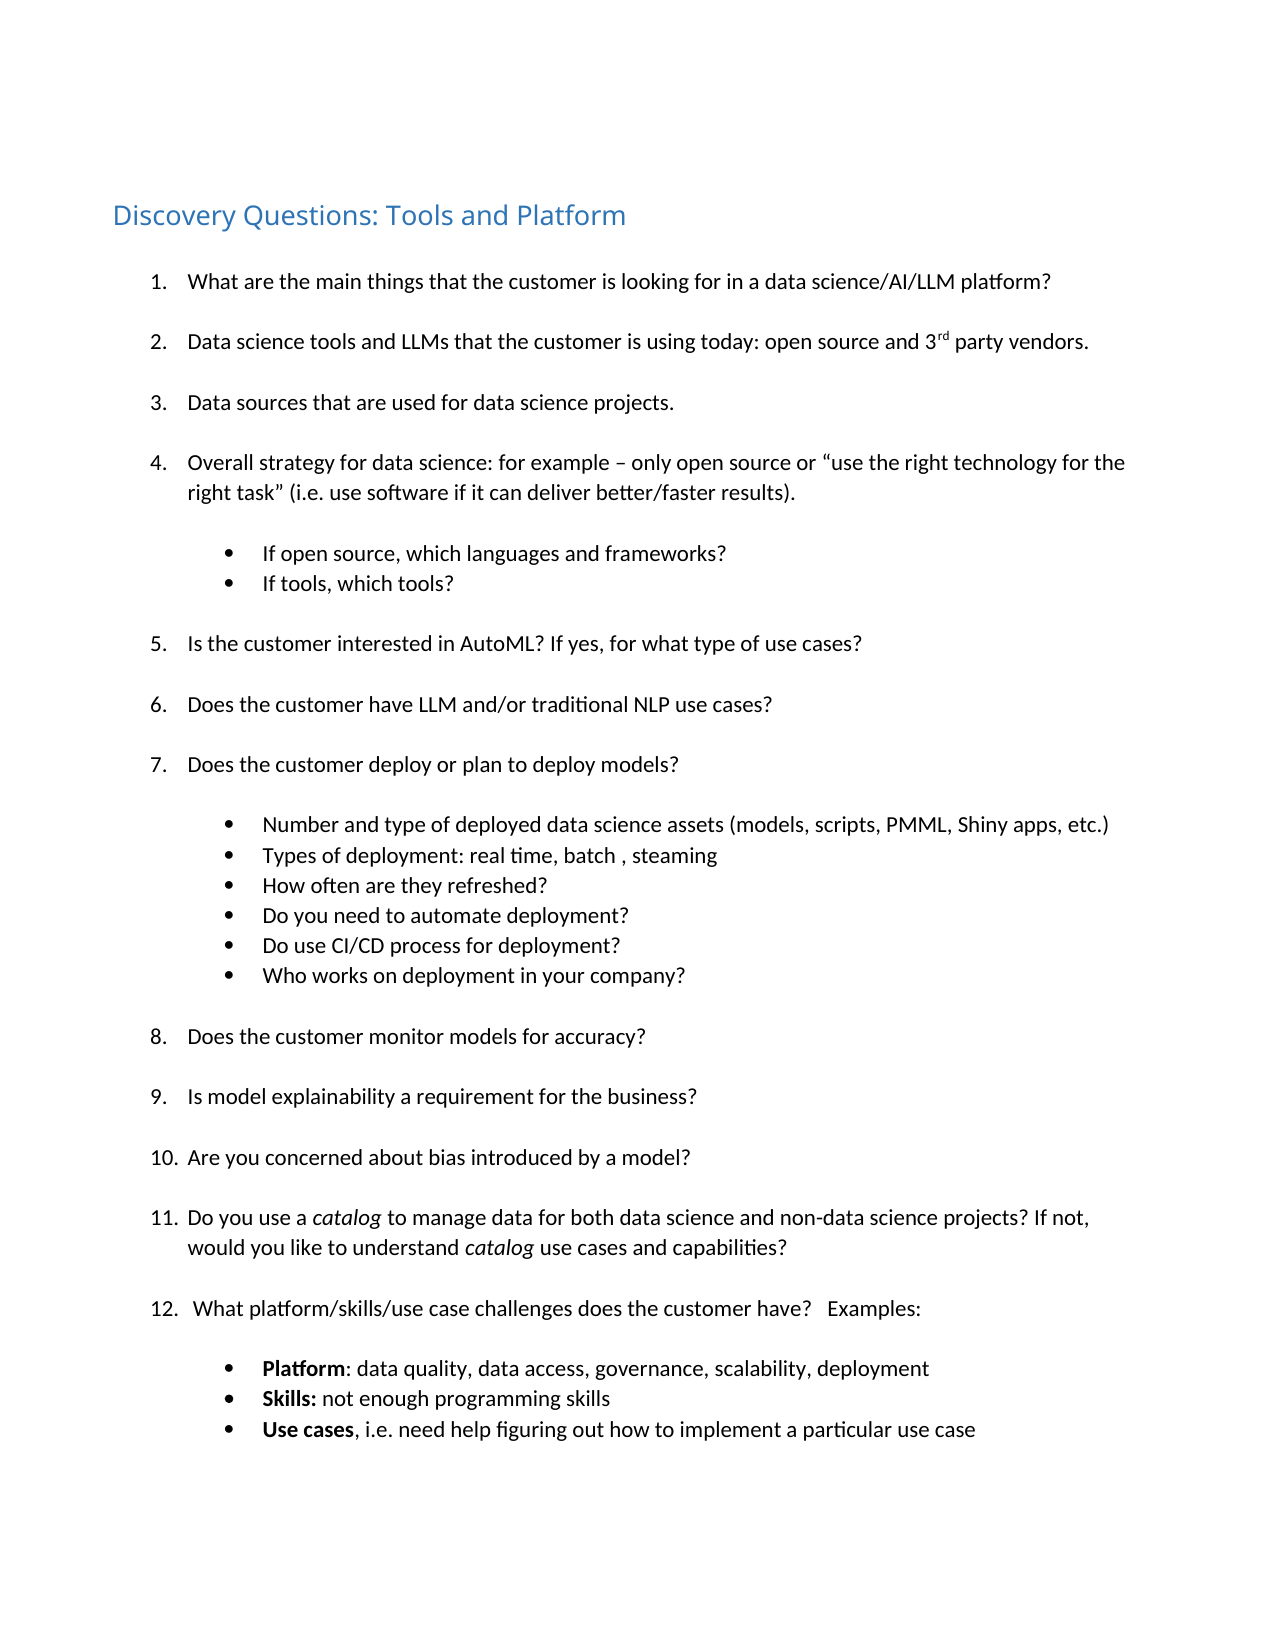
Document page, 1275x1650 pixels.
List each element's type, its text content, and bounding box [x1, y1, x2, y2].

list Do use CI/CD process for deployment? [225, 931, 1141, 959]
list Who works on deployment in your company? [225, 962, 1141, 990]
list If tools, which tools? [225, 569, 1141, 597]
list What are the main things that the customer is looking for in a data science/AI/LLM platform? [150, 267, 1141, 295]
list Skills: not enough programming skills [225, 1384, 1141, 1413]
list How often are they refreshed? [225, 871, 1141, 899]
list Do you need to automate deployment? [225, 901, 1141, 929]
list Overall strategy for data science: for example – only open source or “use the right technology for the right task” (i.e. use software if it can deliver better/faster results). [150, 448, 1141, 506]
list What platform/skills/use case challenges does the customer have? Examples: [150, 1294, 1141, 1322]
list Is model explainability a requirement for the business? [150, 1082, 1141, 1111]
list Platform: data quality, data access, governance, scalability, deployment [225, 1354, 1141, 1382]
list Is the customer interested in AutoML? If yes, for what type of use cases? [150, 629, 1141, 657]
list Types of deployment: real time, batch , steaming [225, 841, 1141, 869]
list Does the customer have LLM and/or traditional NLP use cases? [150, 690, 1141, 718]
list Data sources that are used for data science projects. [150, 388, 1141, 416]
list Do you use a catalog to manage data for both data science and non-data science projects? If not, would you like to understand catalog use cases and capabilities? [150, 1203, 1141, 1262]
list Number and type of deployed data science assets (models, scripts, PMML, Shiny apps, etc.) [225, 811, 1141, 839]
list Use cases, i.e. need help figuring out how to implement a particular use case [225, 1415, 1141, 1443]
list Are you concerned about bias introduced by a model? [150, 1143, 1141, 1171]
list If open source, which languages and frameworks? [225, 539, 1141, 567]
list Does the customer deploy or plan to deploy models? [150, 750, 1141, 778]
list Does the customer monitor models for accuracy? [150, 1022, 1141, 1050]
list Data science tools and LLMs that the customer is using today: open source and 3rd party vendors. [150, 327, 1141, 355]
subtitle Discovery Questions: Tools and Platform [112, 197, 1141, 234]
